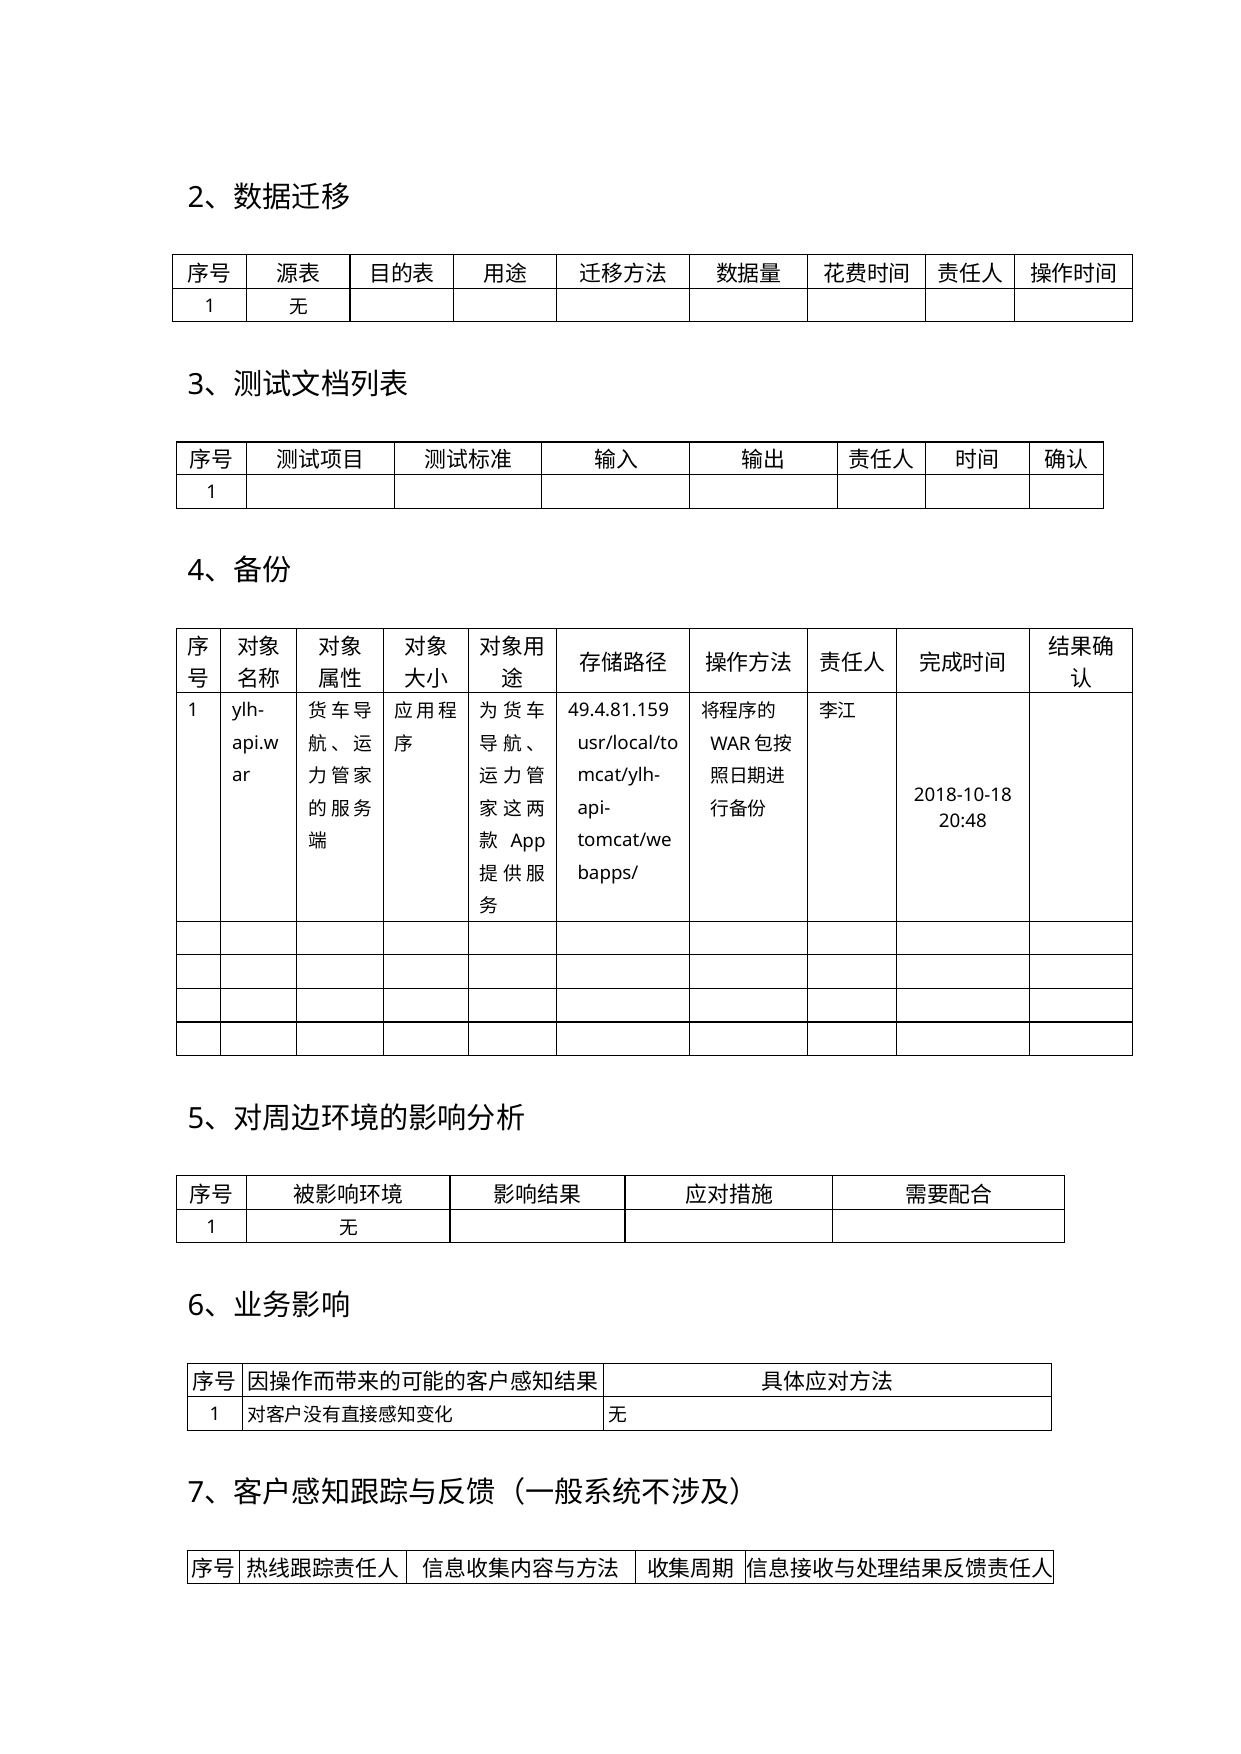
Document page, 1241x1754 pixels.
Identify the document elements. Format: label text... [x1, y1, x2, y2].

table_cell [557, 289, 689, 321]
table_cell [384, 989, 468, 1021]
table_header 输入 [542, 443, 689, 474]
table_cell 1 [173, 289, 246, 321]
table_header 对象用途 [469, 629, 556, 692]
table_cell [454, 289, 556, 321]
subtitle 7、客户感知跟踪与反馈（一般系统不涉及） [187, 1458, 1053, 1523]
table_cell [221, 989, 296, 1021]
table_cell [1030, 922, 1132, 954]
table_header 信息接收与处理结果反馈责任人 [746, 1551, 1053, 1583]
table_cell [808, 289, 925, 321]
table_cell [1030, 1023, 1132, 1055]
table_header 源表 [247, 255, 349, 288]
table_cell 无 [604, 1397, 1051, 1429]
table_header 序号 [177, 629, 220, 692]
table_cell [626, 1210, 832, 1242]
table_cell [177, 922, 220, 954]
table_cell [297, 989, 383, 1021]
table_header 信息收集内容与方法 [407, 1551, 635, 1583]
table_cell [384, 1023, 468, 1055]
table_cell 1 [177, 475, 246, 508]
table_cell [557, 989, 689, 1021]
table_cell [838, 475, 925, 508]
table_cell [690, 922, 807, 954]
table_cell [833, 1210, 1064, 1242]
table_cell [897, 955, 1029, 988]
table_cell [926, 289, 1014, 321]
table_header 影响结果 [451, 1176, 624, 1209]
table_cell [1030, 989, 1132, 1021]
table_cell [690, 475, 837, 508]
table_header 序号 [177, 443, 246, 474]
table_cell [557, 1023, 689, 1055]
table_header 时间 [926, 443, 1029, 474]
table_header 序号 [188, 1551, 239, 1583]
table_header 责任人 [926, 255, 1014, 288]
table_header 责任人 [808, 629, 896, 692]
table_cell [808, 1023, 896, 1055]
subtitle 4、备份 [187, 536, 1053, 601]
table_cell [808, 989, 896, 1021]
subtitle 5、对周边环境的影响分析 [187, 1083, 1053, 1148]
table_header 序号 [173, 255, 246, 288]
table_header 用途 [454, 255, 556, 288]
table_header 操作方法 [690, 629, 807, 692]
subtitle 6、业务影响 [187, 1270, 1053, 1335]
table_header 责任人 [838, 443, 925, 474]
table_header 对象属性 [297, 629, 383, 692]
table_cell [808, 955, 896, 988]
table_header 迁移方法 [557, 255, 689, 288]
table_cell [221, 1023, 296, 1055]
table_header 完成时间 [897, 629, 1029, 692]
table_cell 对客户没有直接感知变化 [243, 1397, 603, 1429]
table_cell 为货车导航、运力管家这两款App提供服务 [469, 693, 556, 921]
table_cell [221, 955, 296, 988]
table_header 操作时间 [1015, 255, 1132, 288]
table_cell [247, 475, 394, 508]
table_cell [297, 955, 383, 988]
table_cell 李江 [808, 693, 896, 921]
table_cell [469, 989, 556, 1021]
table_cell [1030, 693, 1132, 921]
table_cell [808, 922, 896, 954]
table_header 存储路径 [557, 629, 689, 692]
table_header 测试标准 [395, 443, 541, 474]
table_cell [690, 955, 807, 988]
table_header 结果确认 [1030, 629, 1132, 692]
table_header 对象大小 [384, 629, 468, 692]
subtitle 3、测试文档列表 [187, 349, 1053, 414]
table_cell [384, 955, 468, 988]
table_cell 将程序的WAR包按照日期进行备份 [690, 693, 807, 921]
table_cell [469, 922, 556, 954]
table_header 热线跟踪责任人 [240, 1551, 406, 1583]
table_cell 49.4.81.159 usr/local/tomcat/ylh-api-tomcat/webapps/ [557, 693, 689, 921]
table_cell 1 [188, 1397, 242, 1429]
table_cell 1 [177, 1210, 246, 1242]
table_header 输出 [690, 443, 837, 474]
table_cell [690, 989, 807, 1021]
table_cell 无 [247, 1210, 449, 1242]
table_cell [297, 1023, 383, 1055]
table_cell [351, 289, 453, 321]
table_header 测试项目 [247, 443, 394, 474]
table_cell 1 [177, 693, 220, 921]
table_cell [451, 1210, 624, 1242]
table_header 目的表 [351, 255, 453, 288]
table_cell 应用程序 [384, 693, 468, 921]
table_cell [897, 989, 1029, 1021]
table_cell [469, 955, 556, 988]
table_header 应对措施 [626, 1176, 832, 1209]
table_header 确认 [1030, 443, 1103, 474]
table_header 收集周期 [636, 1551, 745, 1583]
table_header 序号 [188, 1364, 242, 1396]
table_header 需要配合 [833, 1176, 1064, 1209]
table_cell [897, 922, 1029, 954]
table_cell [542, 475, 689, 508]
table_cell [557, 922, 689, 954]
table_cell [177, 1023, 220, 1055]
subtitle 2、数据迁移 [187, 162, 1053, 227]
table_header 序号 [177, 1176, 246, 1209]
table_cell [1015, 289, 1132, 321]
table_cell [690, 289, 807, 321]
table_header 具体应对方法 [604, 1364, 1051, 1396]
table_header 花费时间 [808, 255, 925, 288]
table_cell [469, 1023, 556, 1055]
table_cell [297, 922, 383, 954]
table_cell [926, 475, 1029, 508]
table_cell [557, 955, 689, 988]
table_cell [177, 989, 220, 1021]
table_cell 无 [247, 289, 349, 321]
table_cell [1030, 955, 1132, 988]
table_cell [177, 955, 220, 988]
table_header 被影响环境 [247, 1176, 449, 1209]
table_cell [1030, 475, 1103, 508]
table_cell [221, 922, 296, 954]
table_header 因操作而带来的可能的客户感知结果 [243, 1364, 603, 1396]
table_cell [384, 922, 468, 954]
table_cell 2018-10-18 20:48 [897, 693, 1029, 921]
table_cell 货车导航、运力管家的服务端 [297, 693, 383, 921]
table_cell [395, 475, 541, 508]
table_header 对象名称 [221, 629, 296, 692]
table_cell ylh-api.war [221, 693, 296, 921]
table_cell [690, 1023, 807, 1055]
table_cell [897, 1023, 1029, 1055]
table_header 数据量 [690, 255, 807, 288]
